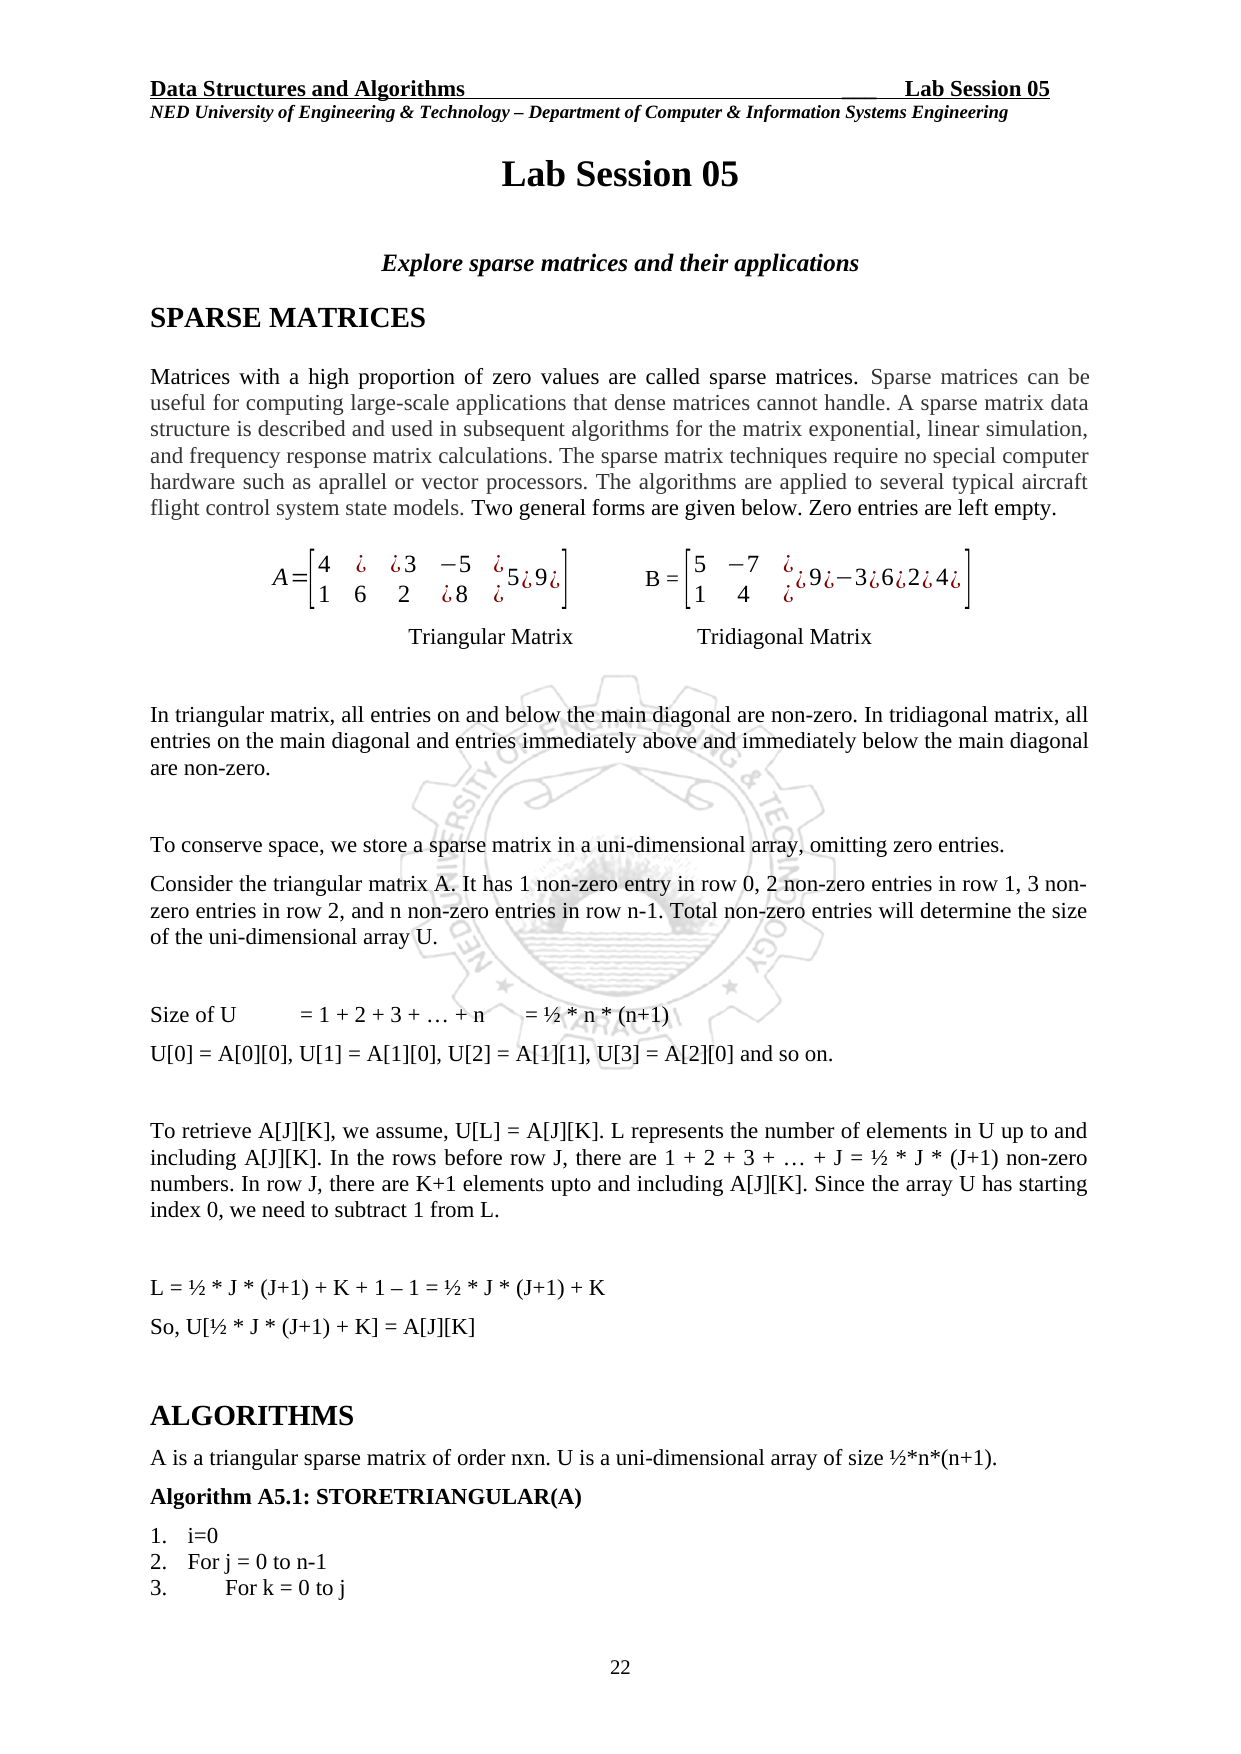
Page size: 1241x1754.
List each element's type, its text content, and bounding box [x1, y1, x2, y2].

list For j = 0 to n-1 [150, 1548, 1090, 1574]
text AlgorithmS [150, 1398, 1090, 1431]
text Size of U = 1 + 2 + 3 + … + n = ½ * n * (n+1) [150, 1001, 1090, 1027]
title Lab Session 05 [150, 152, 1090, 195]
text To retrieve A[J][K], we assume, U[L] = A[J][K]. L represents the number of elements in U up to and including A[J][K]. In the rows before row J, there are 1 + 2 + 3 + … + J = ½ * J * (J+1) non-zero numbers. In row J, there are K+1 elements upto and including A[J][K]. Since the array U has starting index 0, we need to subtract 1 from L. [150, 1117, 1090, 1223]
list For k = 0 to j [150, 1574, 1090, 1601]
text Algorithm A5.1: STORETRIANGULAR(A) [150, 1483, 1090, 1509]
text So, U[½ * J * (J+1) + K] = A[J][K] [150, 1313, 1090, 1339]
subtitle SPARSE MATRICES [150, 300, 1090, 334]
text Consider the triangular matrix A. It has 1 non-zero entry in row 0, 2 non-zero entries in row 1, 3 non-zero entries in row 2, and n non-zero entries in row n-1. Total non-zero entries will determine the size of the uni-dimensional array U. [150, 870, 1090, 949]
text L = ½ * J * (J+1) + K + 1 – 1 = ½ * J * (J+1) + K [150, 1274, 1090, 1301]
text U[0] = A[0][0], U[1] = A[1][0], U[2] = A[1][1], U[3] = A[2][0] and so on. [150, 1040, 1090, 1066]
text B = [150, 547, 1090, 611]
text To conserve space, we store a sparse matrix in a uni-dimensional array, omitting zero entries. [150, 832, 1090, 858]
subtitle Explore sparse matrices and their applications [150, 248, 1090, 276]
list i=0 [150, 1522, 1090, 1548]
text In triangular matrix, all entries on and below the main diagonal are non-zero. In tridiagonal matrix, all entries on the main diagonal and entries immediately above and immediately below the main diagonal are non-zero. [150, 701, 1090, 780]
text A is a triangular sparse matrix of order nxn. U is a uni-dimensional array of size ½*n*(n+1). [150, 1444, 1090, 1470]
text Triangular Matrix Tridiagonal Matrix [150, 623, 1090, 650]
